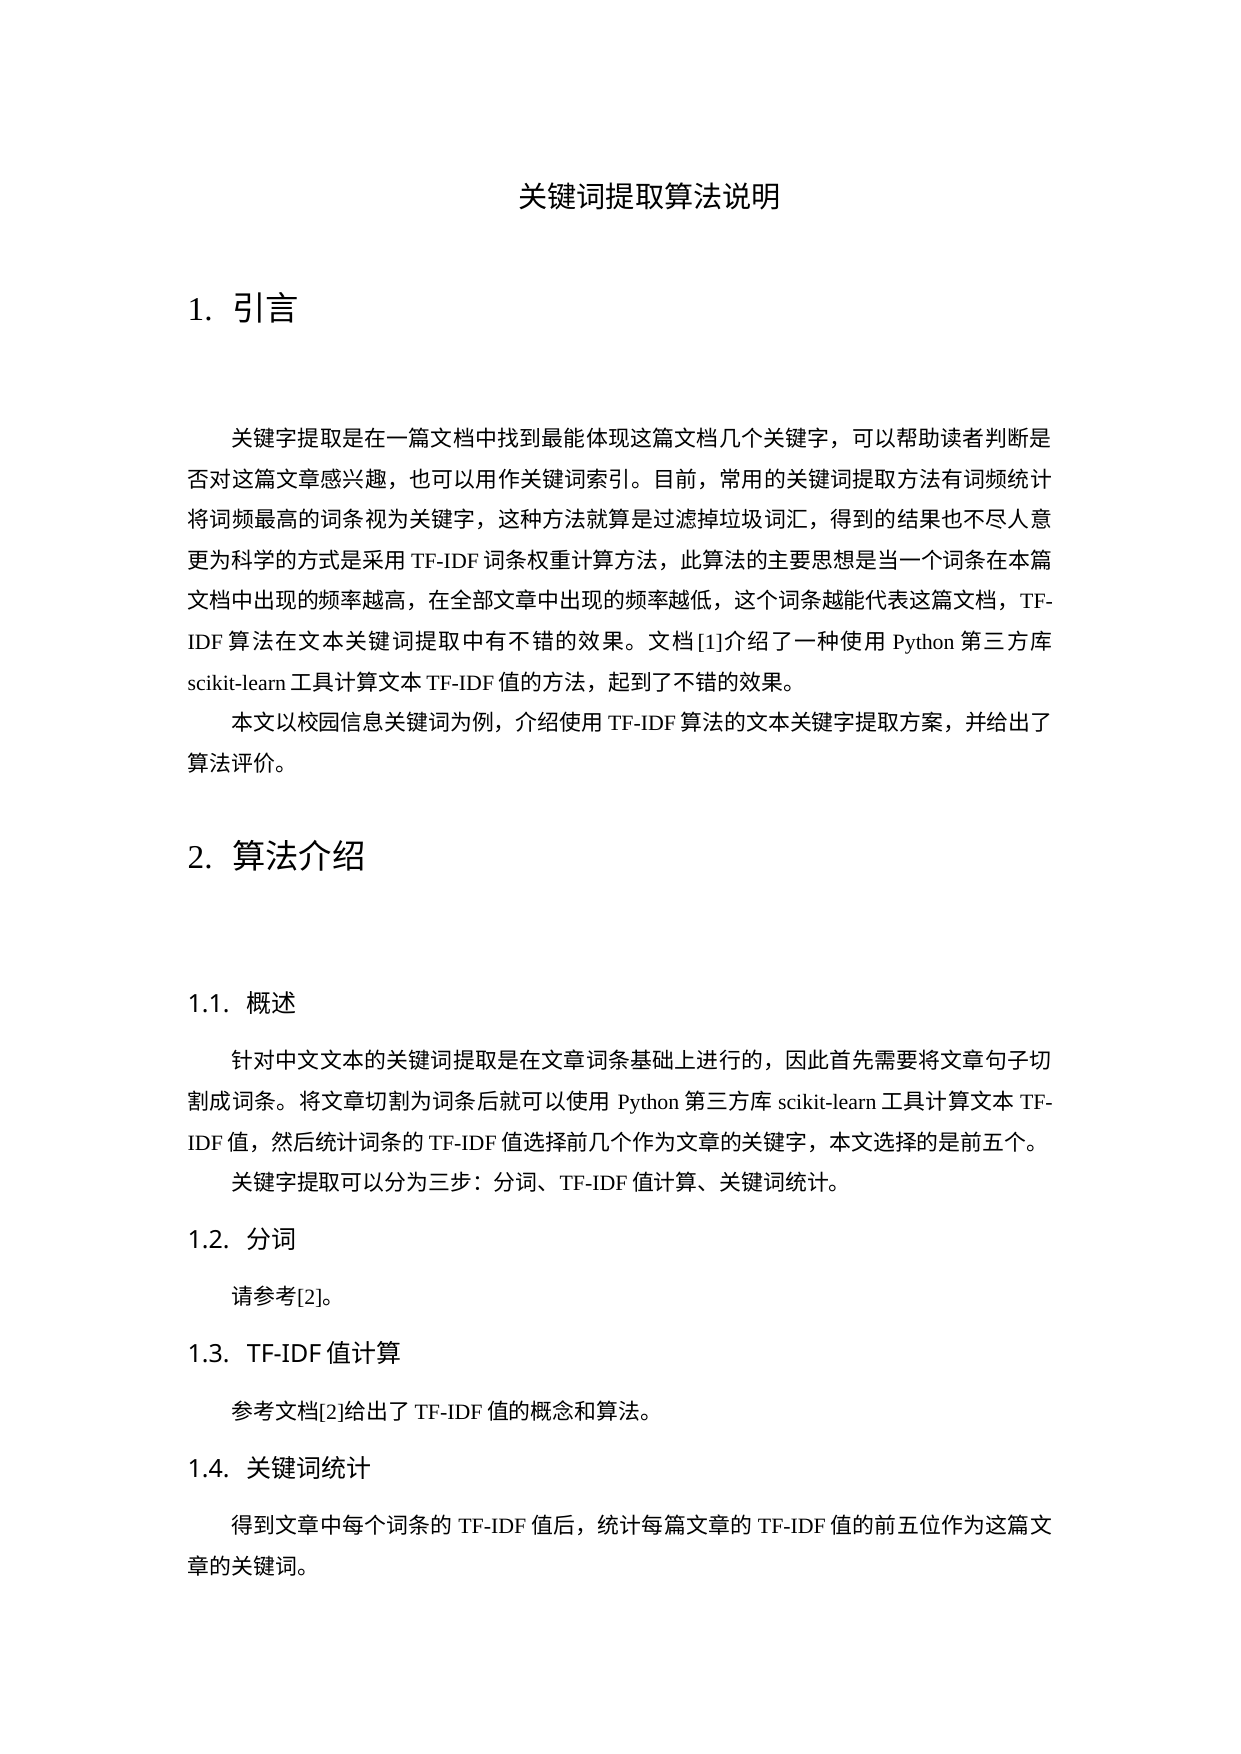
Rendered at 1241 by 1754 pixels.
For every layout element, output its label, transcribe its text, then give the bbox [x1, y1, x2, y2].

text 针对中文文本的关键词提取是在文章词条基础上进行的，因此首先需要将文章句子切割成词条。将文章切割为词条后就可以使用Python第三方库scikit-learn工具计算文本TF-IDF值，然后统计词条的TF-IDF值选择前几个作为文章的关键字，本文选择的是前五个。 [187, 1043, 1053, 1157]
text 关键字提取可以分为三步：分词、TF-IDF值计算、关键词统计。 [187, 1164, 1053, 1197]
subtitle 引言 [187, 273, 1053, 338]
list 关键词统计 [187, 1434, 1053, 1499]
text 参考文档[2]给出了TF-IDF值的概念和算法。 [187, 1393, 1053, 1426]
text 关键字提取是在一篇文档中找到最能体现这篇文档几个关键字，可以帮助读者判断是否对这篇文章感兴趣，也可以用作关键词索引。目前，常用的关键词提取方法有词频统计，将词频最高的词条视为关键字，这种方法就算是过滤掉垃圾词汇，得到的结果也不尽人意，更为科学的方式是采用TF-IDF词条权重计算方法，此算法的主要思想是当一个词条在本篇文档中出现的频率越高，在全部文章中出现的频率越低，这个词条越能代表这篇文档，TF-IDF算法在文本关键词提取中有不错的效果。文档[1]介绍了一种使用Python第三方库scikit-learn工具计算文本TF-IDF值的方法，起到了不错的效果。 [187, 421, 1053, 697]
list TF-IDF值计算 [187, 1319, 1053, 1384]
text 请参考[2]。 [187, 1279, 1053, 1311]
text 得到文章中每个词条的TF-IDF值后，统计每篇文章的TF-IDF值的前五位作为这篇文章的关键词。 [187, 1508, 1053, 1581]
subtitle 算法介绍 [187, 821, 1053, 886]
list 概述 [187, 969, 1053, 1034]
text 本文以校园信息关键词为例，介绍使用TF-IDF算法的文本关键字提取方案，并给出了算法评价。 [187, 705, 1053, 778]
list 分词 [187, 1205, 1053, 1270]
text 关键词提取算法说明 [187, 162, 1053, 227]
